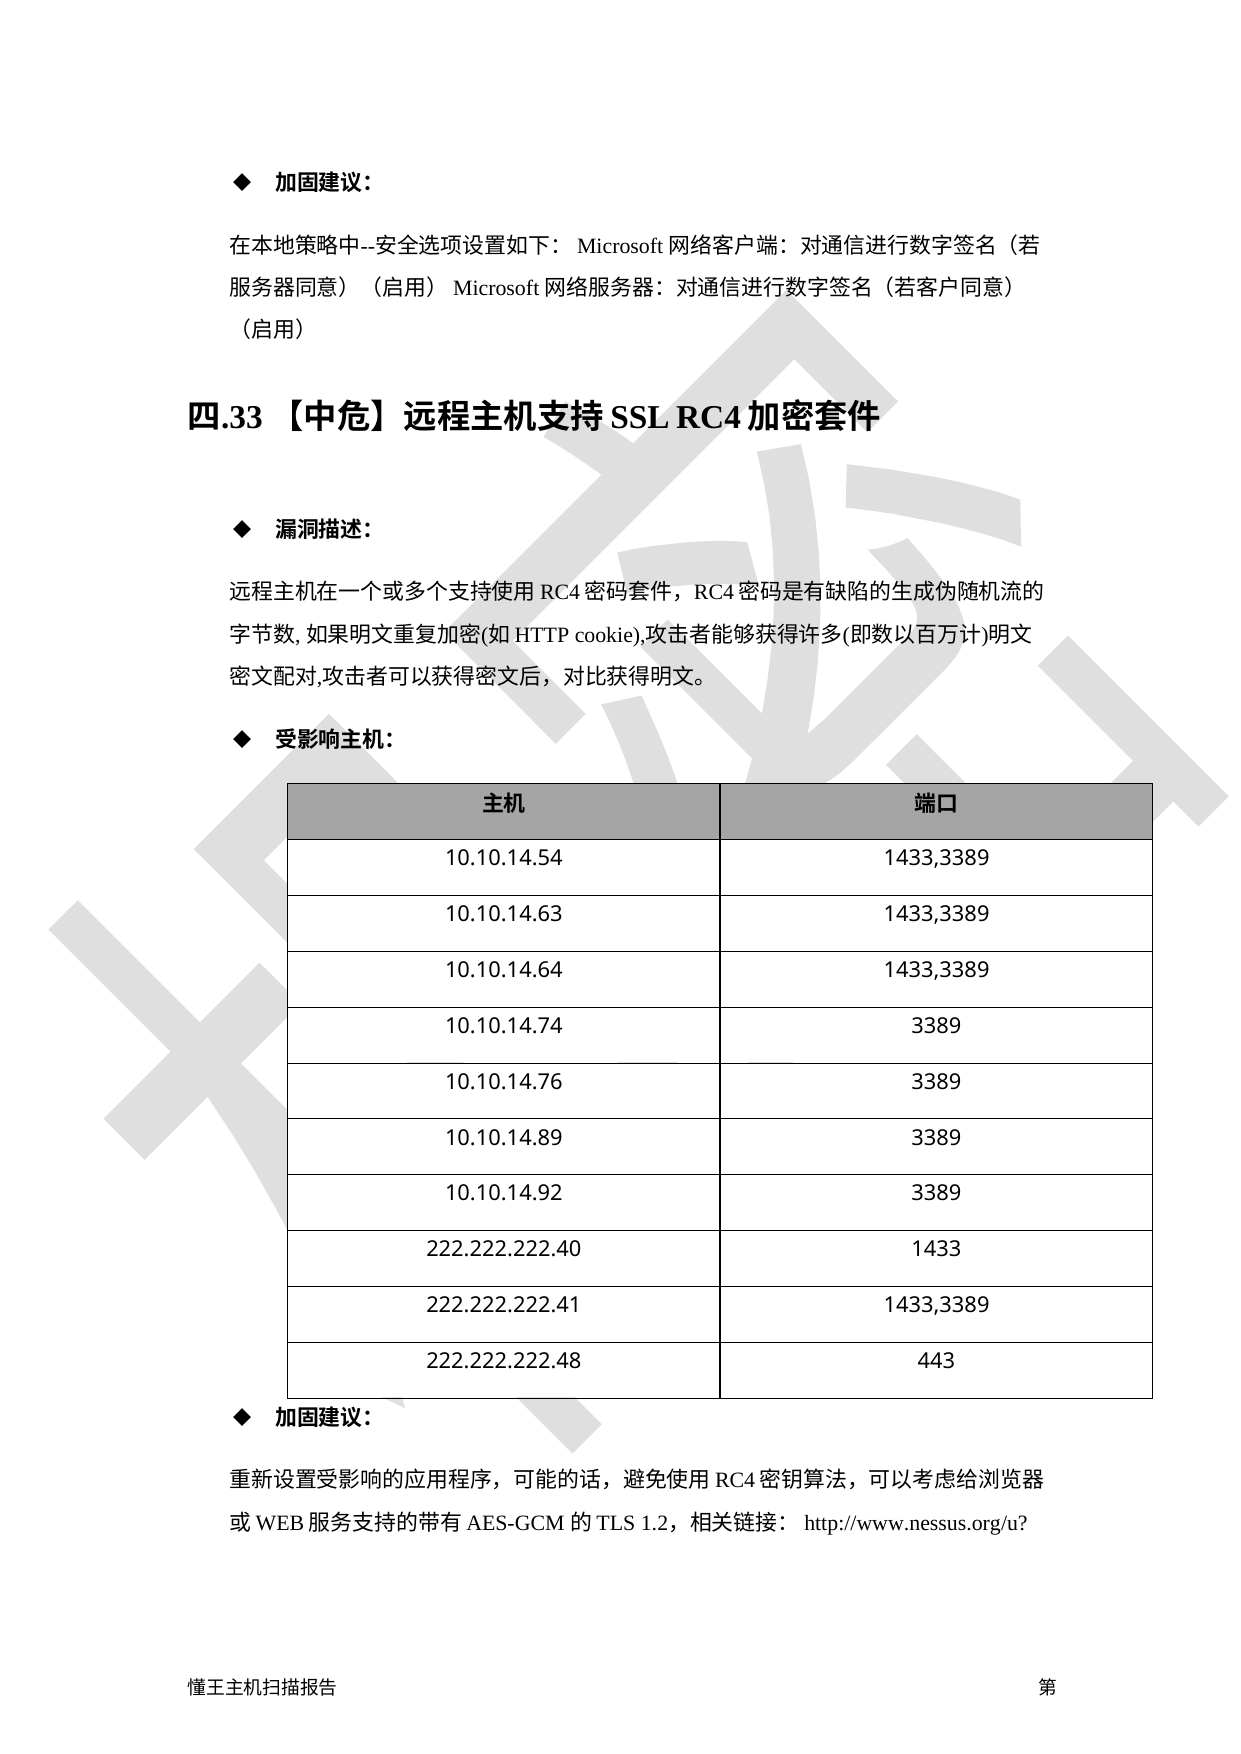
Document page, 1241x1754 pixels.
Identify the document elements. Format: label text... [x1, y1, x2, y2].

text 在本地策略中--安全选项设置如下： Microsoft 网络客户端：对通信进行数字签名（若服务器同意）（启用） Microsoft 网络服务器：对通信进行数字签名（若客户同意）（启用） [229, 227, 1053, 345]
text 加固建议： [231, 1398, 1053, 1432]
table_cell 3389 [721, 1064, 1152, 1118]
table_cell 222.222.222.40 [288, 1231, 719, 1286]
table_cell 10.10.14.54 [288, 840, 719, 895]
table_header 端口 [721, 784, 1152, 839]
table_cell 1433,3389 [721, 1287, 1152, 1342]
table_cell 443 [721, 1343, 1152, 1397]
table_cell 1433,3389 [721, 952, 1152, 1007]
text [229, 1461, 1053, 1538]
table_cell 10.10.14.63 [288, 896, 719, 951]
table_cell 3389 [721, 1119, 1152, 1174]
text 漏洞描述： [231, 510, 1053, 544]
table_cell 1433 [721, 1231, 1152, 1286]
table_cell 10.10.14.92 [288, 1175, 719, 1230]
table_cell 1433,3389 [721, 896, 1152, 951]
text 【中危】远程主机支持SSL RC4加密套件 [187, 380, 1053, 448]
text 加固建议： [231, 164, 1053, 198]
table_cell 10.10.14.64 [288, 952, 719, 1007]
table_cell 222.222.222.41 [288, 1287, 719, 1342]
table_cell 222.222.222.48 [288, 1343, 719, 1397]
table_cell 10.10.14.74 [288, 1008, 719, 1062]
table_cell 3389 [721, 1008, 1152, 1062]
text 受影响主机： [231, 721, 1053, 754]
table_cell 10.10.14.89 [288, 1119, 719, 1174]
text 远程主机在一个或多个支持使用RC4密码套件，RC4密码是有缺陷的生成伪随机流的字节数, 如果明文重复加密(如HTTP cookie),攻击者能够获得许多(即数以百万计)明文密文配对,攻击者可以获得密文后，对比获得明文。 [229, 573, 1053, 692]
table_header 主机 [288, 784, 719, 839]
table_cell 10.10.14.76 [288, 1064, 719, 1118]
table_cell 1433,3389 [721, 840, 1152, 895]
table_cell 3389 [721, 1175, 1152, 1230]
